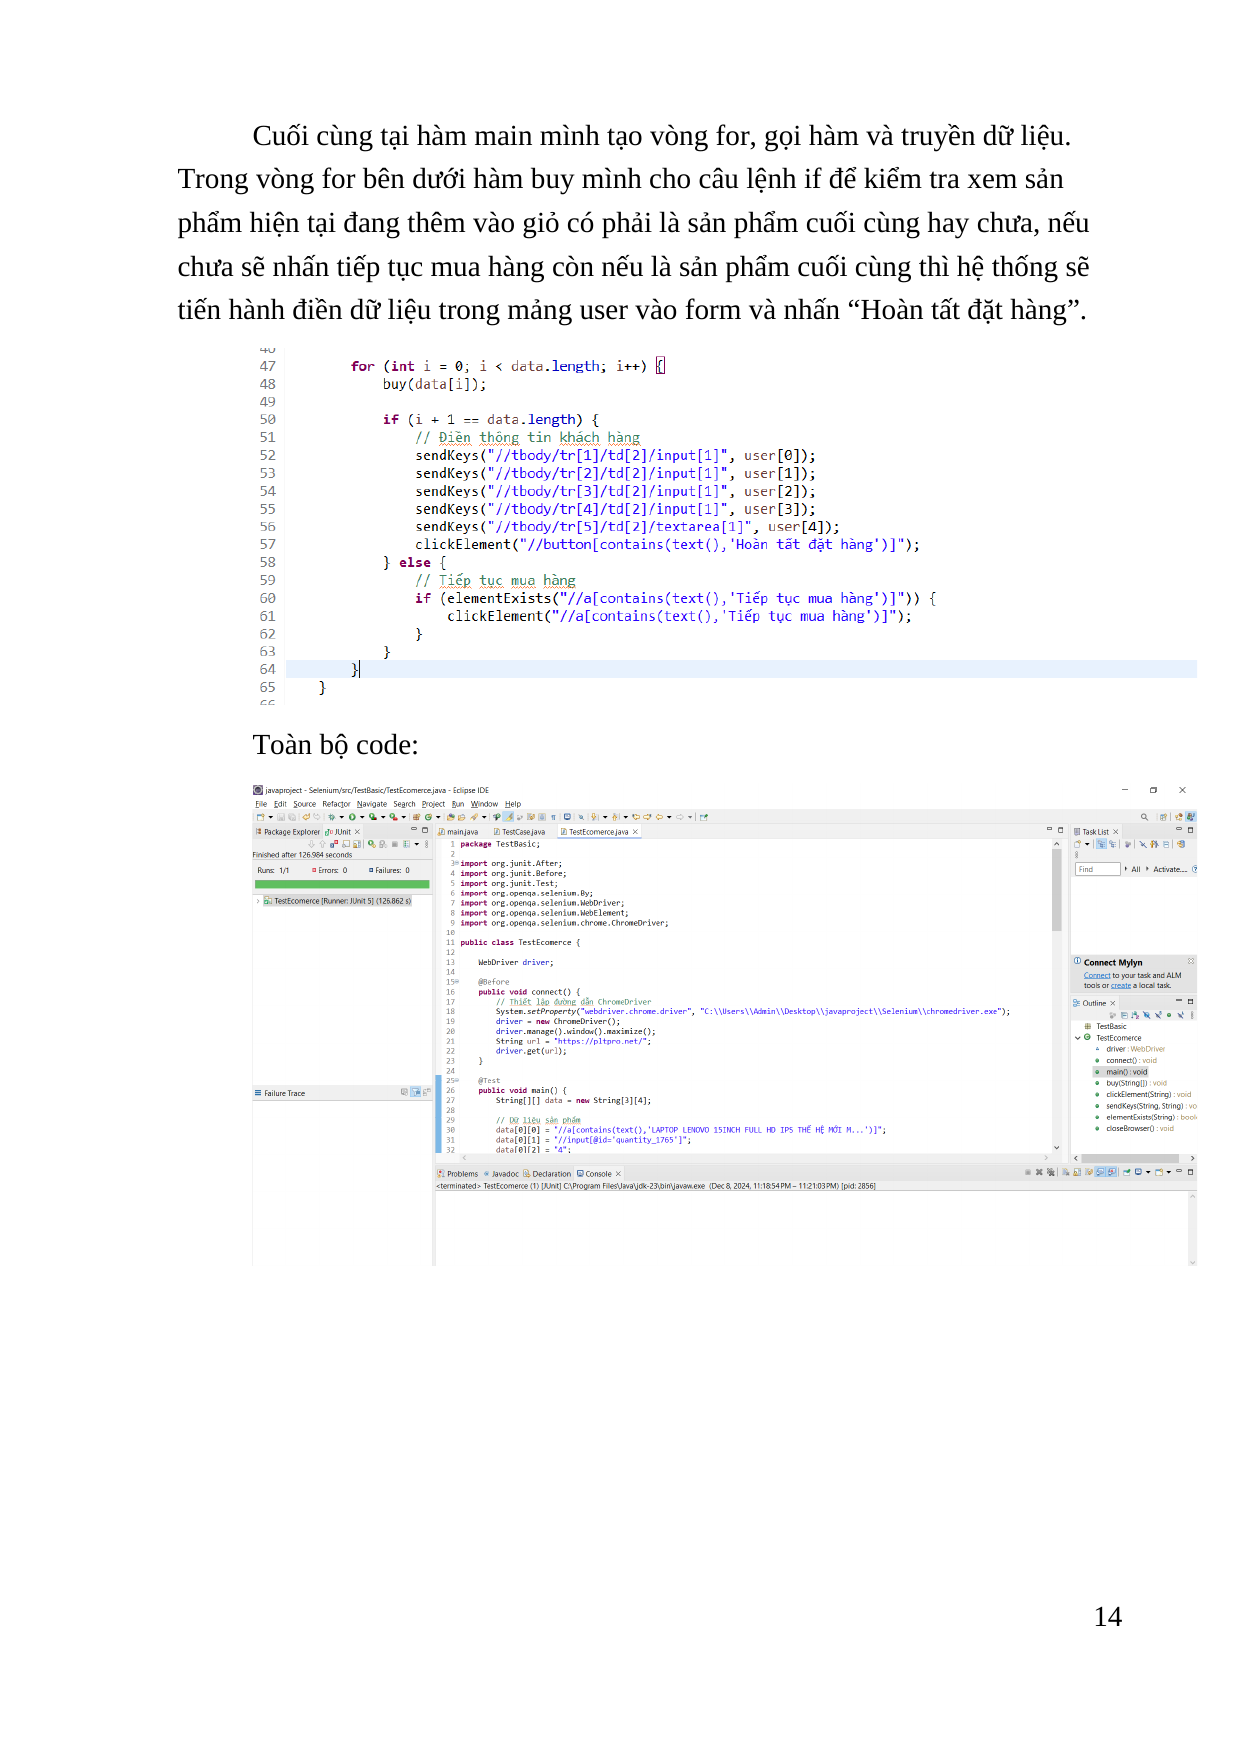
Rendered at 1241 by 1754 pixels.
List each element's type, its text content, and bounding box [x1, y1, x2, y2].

picture [252, 348, 1198, 705]
text Toàn bộ code: [177, 727, 1122, 761]
picture [252, 783, 1198, 1266]
text Cuối cùng tại hàm main mình tạo vòng for, gọi hàm và truyền dữ liệu. Trong vòng for bên dưới hàm buy mình cho câu lệnh if để kiểm tra xem sản phẩm hiện tại đang thêm vào giỏ có phải là sản phẩm cuối cùng hay chưa, nếu chưa sẽ nhấn tiếp tục mua hàng còn nếu là sản phẩm cuối cùng thì hệ thống sẽ tiến hành điền dữ liệu trong mảng user vào form và nhấn “Hoàn tất đặt hàng”. [177, 118, 1122, 326]
